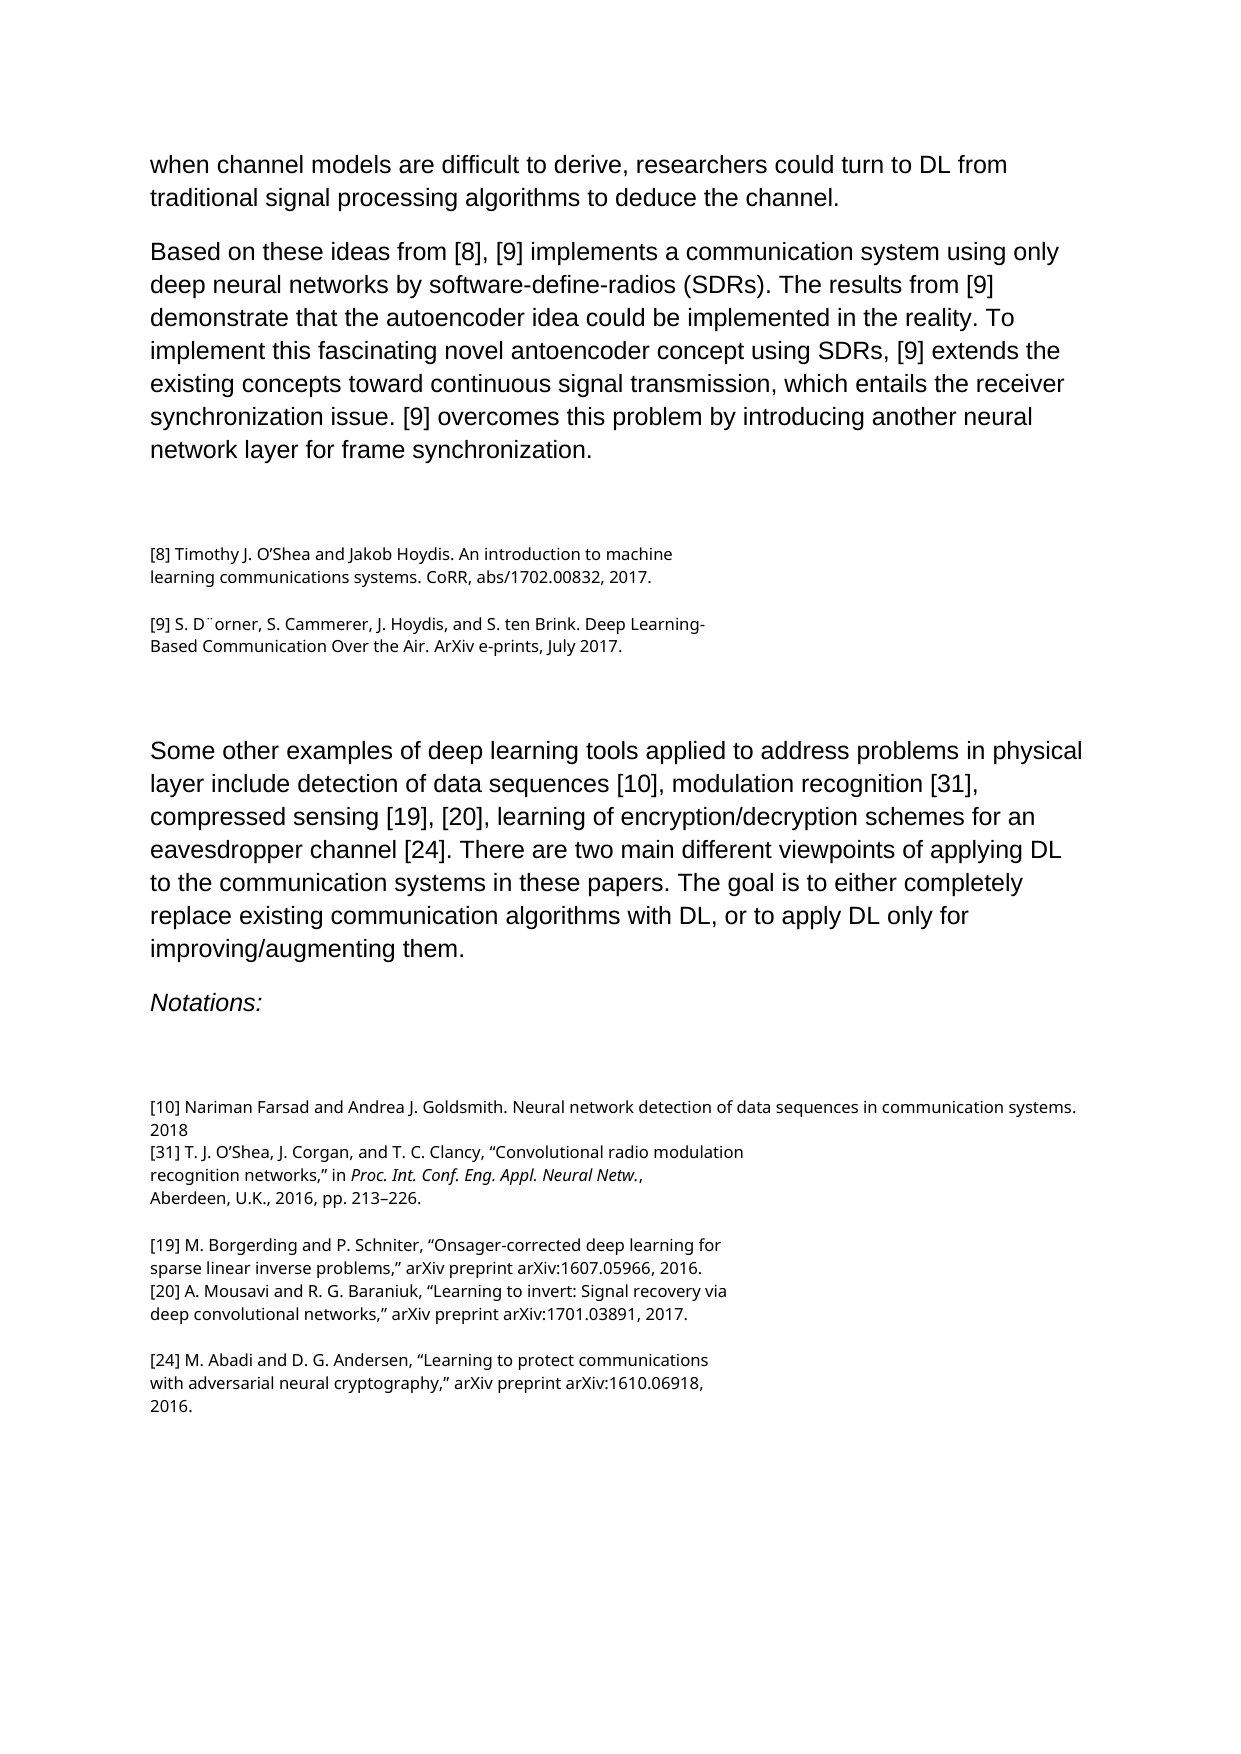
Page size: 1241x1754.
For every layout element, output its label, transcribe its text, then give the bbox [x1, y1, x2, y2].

text Based on these ideas from [8], [9] implements a communication system using only deep neural networks by software-define-radios (SDRs). The results from [9] demonstrate that the autoencoder idea could be implemented in the reality. To implement this fascinating novel antoencoder concept using SDRs, [9] extends the existing concepts toward continuous signal transmission, which entails the receiver synchronization issue. [9] overcomes this problem by introducing another neural network layer for frame synchronization. [150, 237, 1090, 464]
text deep convolutional networks,” arXiv preprint arXiv:1701.03891, 2017. [150, 1302, 1090, 1325]
text [24] M. Abadi and D. G. Andersen, “Learning to protect communications [150, 1349, 1090, 1372]
text Aberdeen, U.K., 2016, pp. 213–226. [150, 1186, 1090, 1209]
text Notations: [150, 988, 1090, 1016]
text recognition networks,” in Proc. Int. Conf. Eng. Appl. Neural Netw., [150, 1163, 1090, 1186]
text [9] S. D¨orner, S. Cammerer, J. Hoydis, and S. ten Brink. Deep Learning- [150, 612, 1090, 635]
text Some other examples of deep learning tools applied to address problems in physical layer include detection of data sequences [10], modulation recognition [31], compressed sensing [19], [20], learning of encryption/decryption schemes for an eavesdropper channel [24]. There are two main different viewpoints of applying DL to the communication systems in these papers. The goal is to either completely replace existing communication algorithms with DL, or to apply DL only for improving/augmenting them. [150, 736, 1090, 963]
text [10] Nariman Farsad and Andrea J. Goldsmith. Neural network detection of data sequences in communication systems. 2018 [150, 1095, 1090, 1141]
text sparse linear inverse problems,” arXiv preprint arXiv:1607.05966, 2016. [150, 1257, 1090, 1279]
text learning communications systems. CoRR, abs/1702.00832, 2017. [150, 565, 1090, 588]
text Based Communication Over the Air. ArXiv e-prints, July 2017. [150, 635, 1090, 658]
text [150, 150, 1090, 212]
text [19] M. Borgerding and P. Schniter, “Onsager-corrected deep learning for [150, 1234, 1090, 1257]
text [31] T. J. O’Shea, J. Corgan, and T. C. Clancy, “Convolutional radio modulation [150, 1141, 1090, 1163]
text [8] Timothy J. O’Shea and Jakob Hoydis. An introduction to machine [150, 543, 1090, 565]
text [20] A. Mousavi and R. G. Baraniuk, “Learning to invert: Signal recovery via [150, 1279, 1090, 1302]
text with adversarial neural cryptography,” arXiv preprint arXiv:1610.06918, [150, 1372, 1090, 1394]
text 2016. [150, 1394, 1090, 1417]
